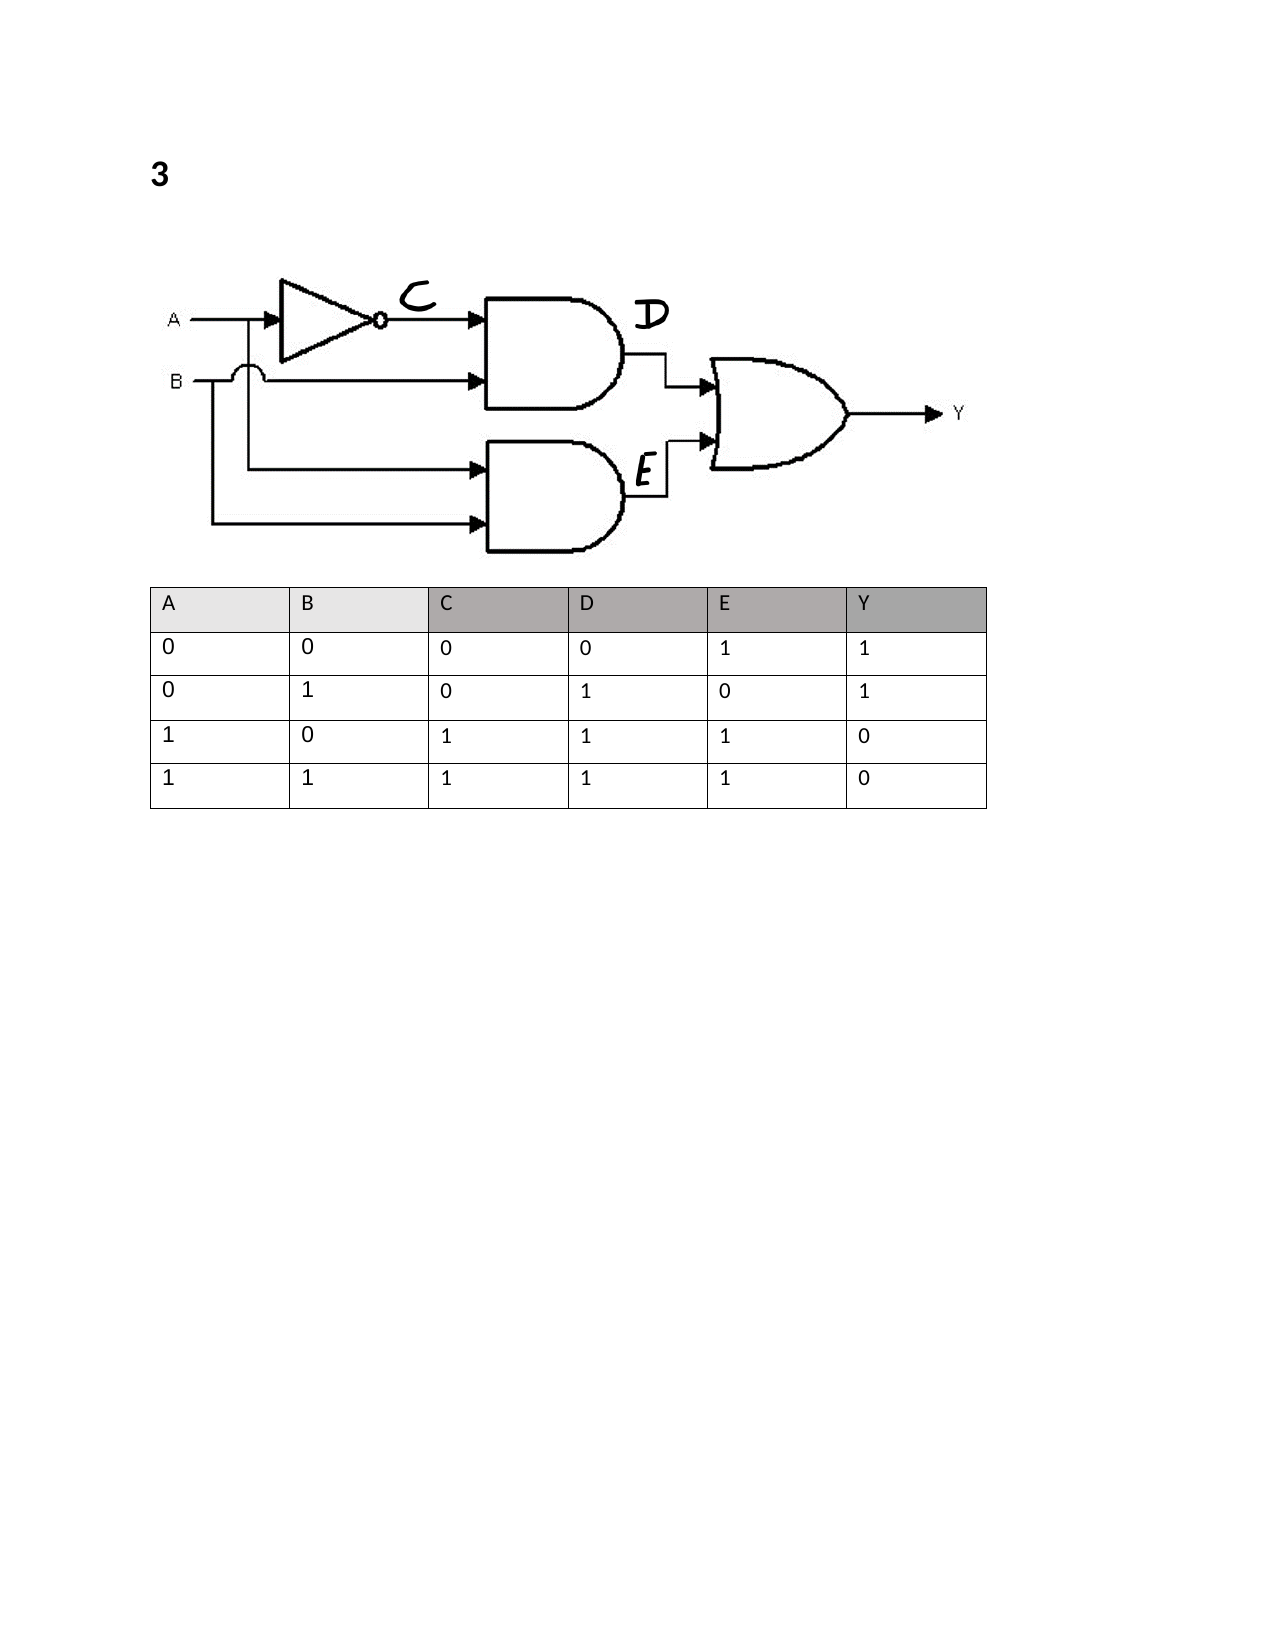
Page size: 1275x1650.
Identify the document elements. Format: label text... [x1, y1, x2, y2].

table_cell 0 [708, 676, 846, 720]
table_cell 1 [569, 721, 707, 762]
table_cell 0 [151, 676, 289, 720]
table_cell 1 [151, 721, 289, 762]
table_cell 1 [290, 764, 428, 807]
table_header E [708, 588, 846, 632]
table_header D [569, 588, 707, 632]
table_cell 1 [847, 633, 986, 675]
table_cell 0 [151, 633, 289, 675]
table_cell 1 [708, 764, 846, 807]
table_cell 1 [429, 721, 568, 762]
table_cell 0 [847, 721, 986, 762]
table_header A [151, 588, 289, 632]
table_cell 0 [429, 633, 568, 675]
table_cell 0 [290, 633, 428, 675]
table_cell 0 [847, 764, 986, 807]
table_cell 1 [290, 676, 428, 720]
text 3 [150, 150, 1125, 196]
table_cell 1 [569, 676, 707, 720]
table_cell 0 [290, 721, 428, 762]
table_header Y [847, 588, 986, 632]
table_cell 1 [708, 721, 846, 762]
picture [150, 263, 983, 569]
table_cell 1 [569, 764, 707, 807]
table_cell 1 [429, 764, 568, 807]
table_cell 0 [429, 676, 568, 720]
table_cell 1 [708, 633, 846, 675]
table_cell 0 [569, 633, 707, 675]
table_cell 1 [847, 676, 986, 720]
table_header C [429, 588, 568, 632]
table_cell 1 [151, 764, 289, 807]
table_header B [290, 588, 428, 632]
